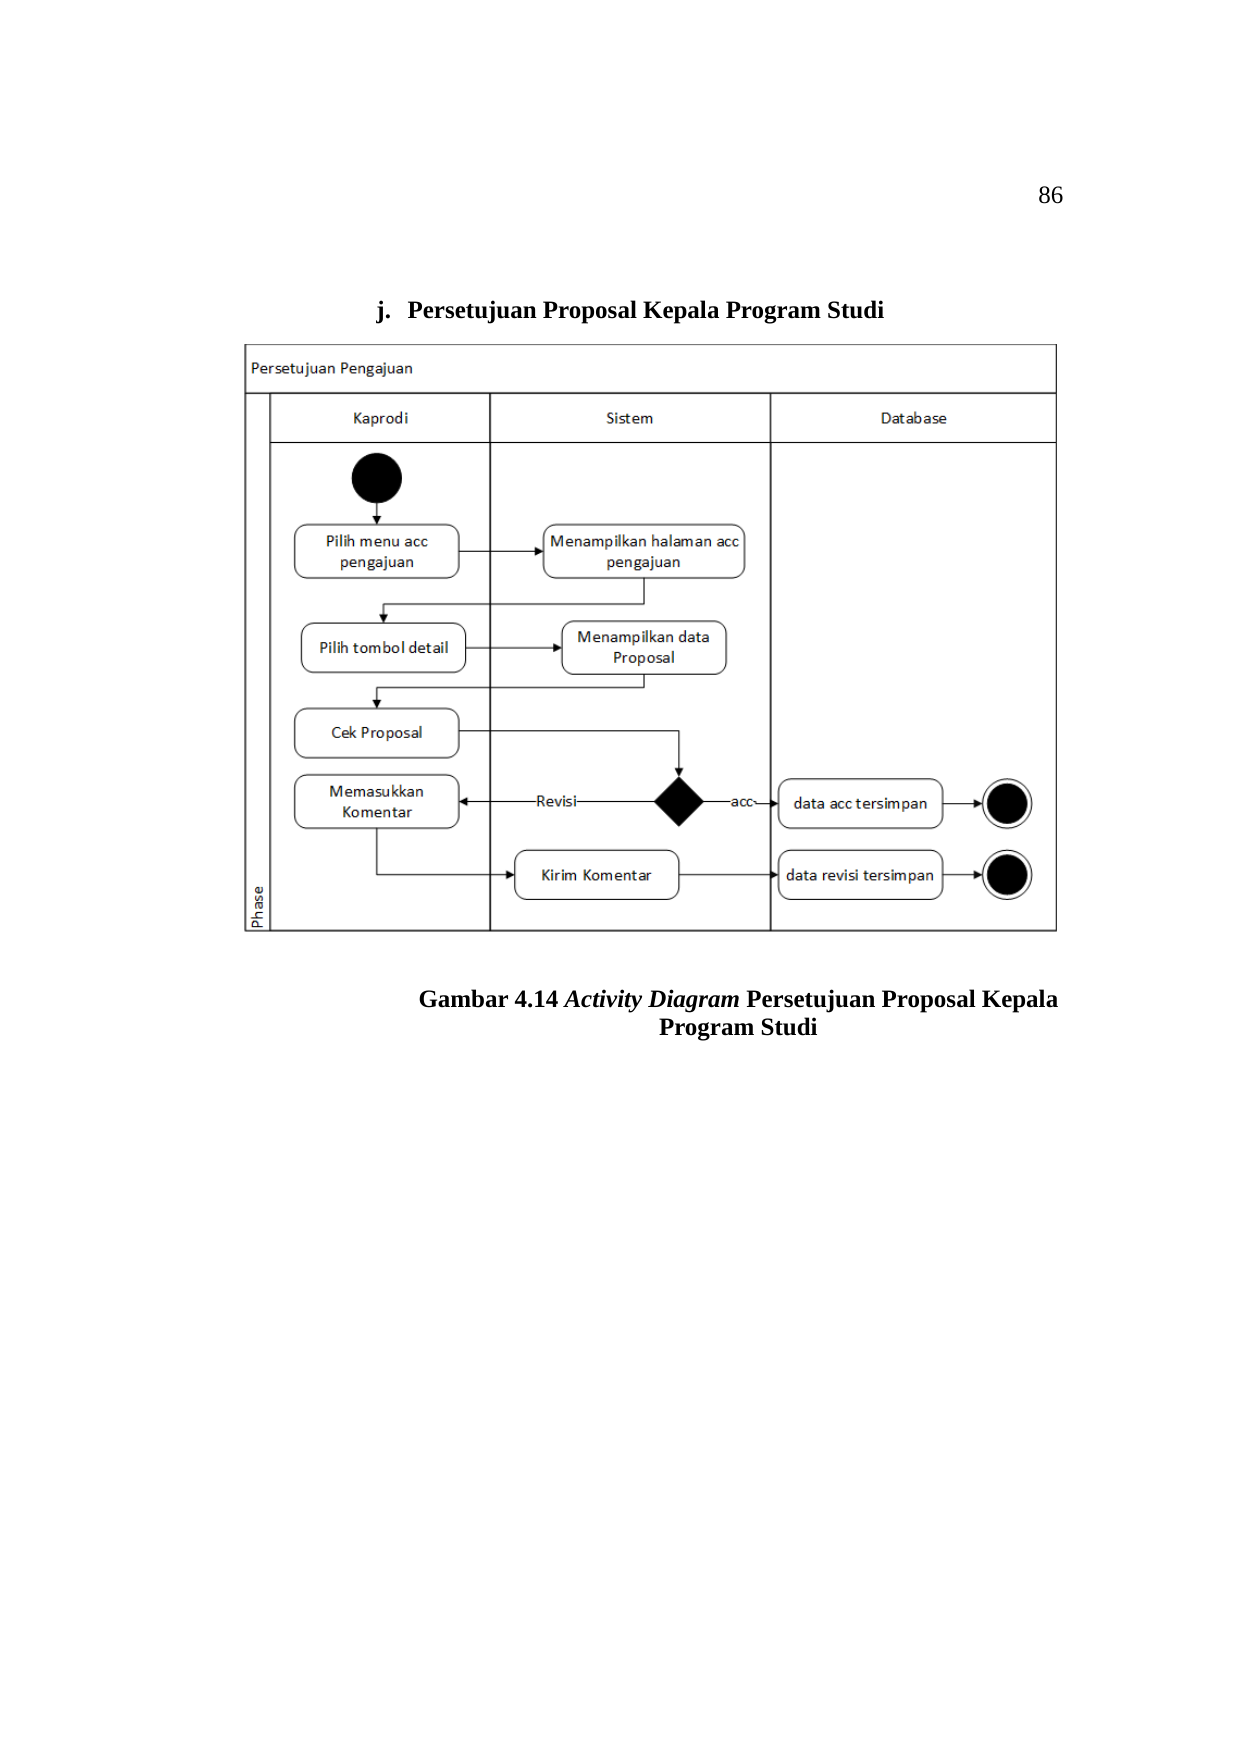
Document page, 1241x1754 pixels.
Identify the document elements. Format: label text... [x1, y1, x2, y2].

list Persetujuan Proposal Kepala Program Studi [376, 295, 1063, 324]
picture [242, 344, 1058, 937]
text Gambar 4.14 Activity Diagram Persetujuan Proposal Kepala Program Studi [413, 984, 1063, 1041]
table_header [236, 338, 1063, 971]
